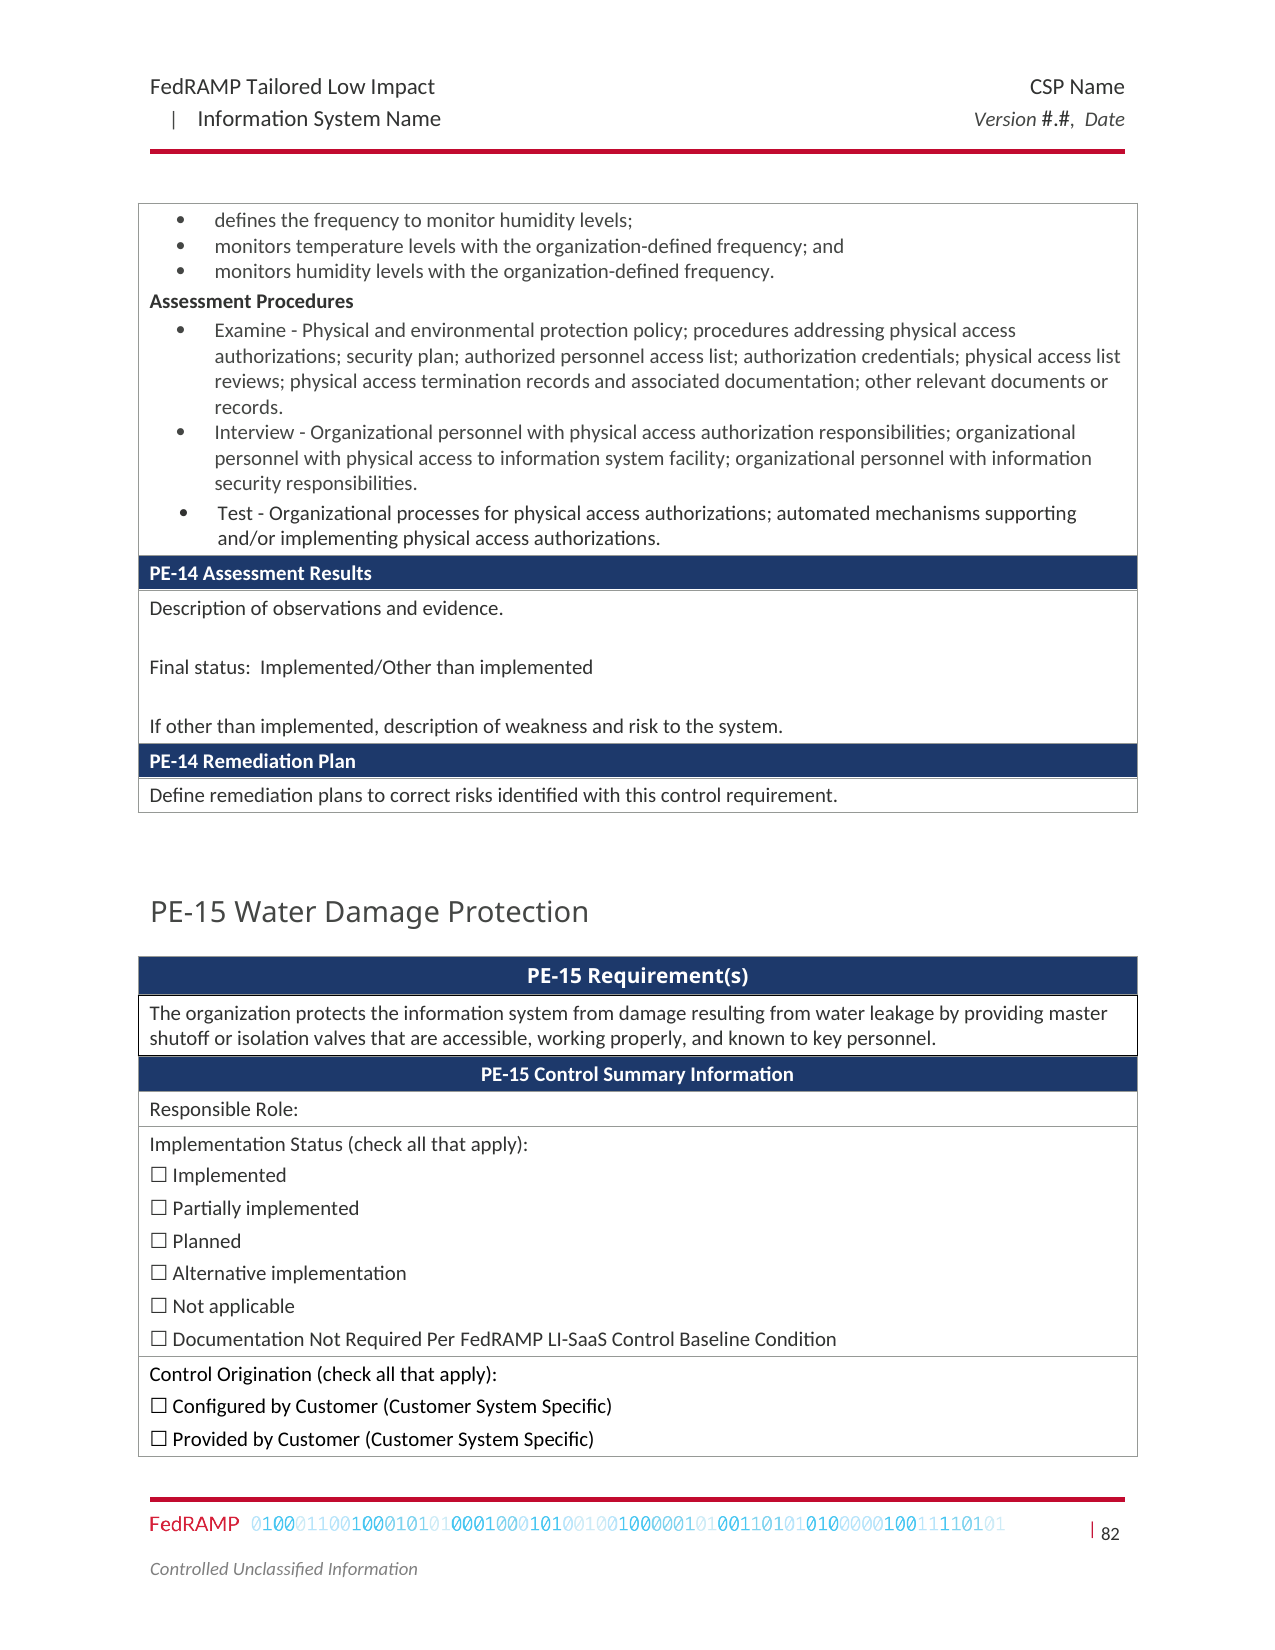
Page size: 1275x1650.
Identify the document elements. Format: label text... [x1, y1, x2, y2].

table_cell Implementation Status (check all that apply): Implemented Partially implemented Planned Alternative implementation Not applicable Documentation Not Required Per FedRAMP LI-SaaS Control Baseline Condition [139, 1127, 1137, 1356]
table_header PE-15 Requirement(s) [139, 957, 1137, 994]
table_cell Define remediation plans to correct risks identified with this control requirement. [139, 779, 1137, 812]
table_cell Responsible Role: [139, 1092, 1137, 1126]
table_cell PE-14 Assessment Results [139, 556, 1137, 589]
table_cell PE-15 Control Summary Information [139, 1057, 1137, 1091]
picture [150, 1514, 1005, 1540]
table_cell Description of observations and evidence. Final status: Implemented/Other than implemented If other than implemented, description of weakness and risk to the system. [139, 591, 1137, 743]
subtitle PE-15 Water Damage Protection [150, 891, 1125, 931]
table_cell PE-14 Remediation Plan [139, 744, 1137, 777]
